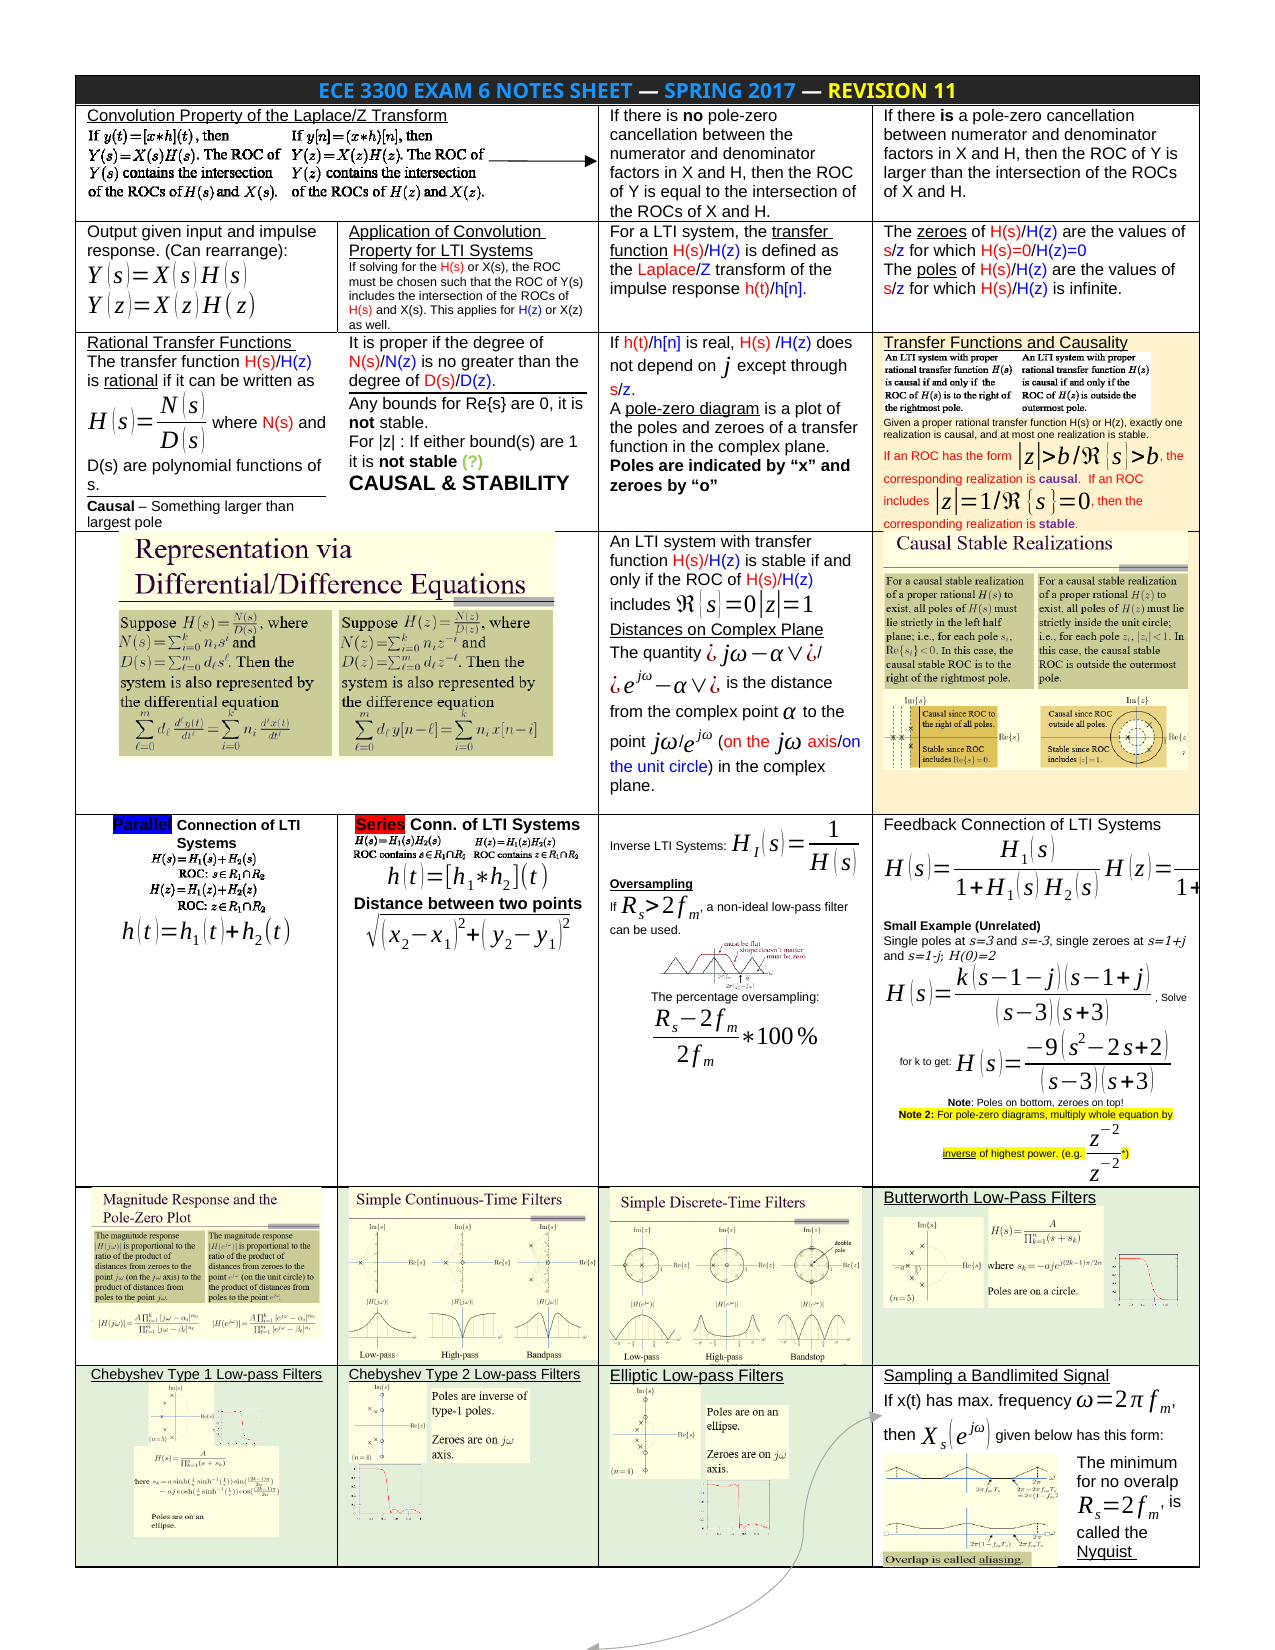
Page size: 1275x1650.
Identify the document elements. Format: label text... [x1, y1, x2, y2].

table_cell [76, 532, 598, 814]
table_cell If there is no pole-zero cancellation between the numerator and denominator factors in X and H, then the ROC of Y is equal to the intersection of the ROCs of X and H. [599, 106, 872, 221]
table_cell Series Conn. of LTI Systems Distance between two points [338, 815, 598, 1186]
table_cell Butterworth Low-Pass Filters [873, 1188, 1199, 1365]
picture [988, 1206, 1104, 1308]
table_cell Feedback Connection of LTI Systems Small Example (Unrelated) Single poles at s=3 and s=-3, single zeroes at s=1+j and s=1-j; H(0)=2 , Solve for k to get: Note: Poles on bottom, zeroes on top! Note 2: For pole-zero diagrams, multiply whole equation by inverse of highest power. (e.g. *) [873, 815, 1199, 1186]
picture [660, 937, 810, 990]
picture [883, 1217, 984, 1308]
picture [118, 531, 555, 759]
picture [609, 1385, 789, 1539]
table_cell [76, 1366, 337, 1566]
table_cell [873, 1366, 1199, 1566]
picture [348, 1187, 598, 1360]
table_cell Convolution Property of the Laplace/Z Transform [76, 106, 598, 221]
picture [431, 1388, 530, 1463]
table_header ECE 3300 Exam 6 Notes Sheet — Spring 2017 — Revision 10 [76, 76, 1199, 104]
picture [1108, 1251, 1183, 1308]
picture [91, 1187, 322, 1339]
table_cell [76, 1188, 337, 1365]
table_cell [599, 1366, 872, 1566]
table_cell [599, 1188, 609, 1365]
picture [133, 1382, 280, 1537]
table_cell Rational Transfer Functions The transfer function H(s)/H(z) is rational if it can be written as where N(s) and D(s) are polynomial functions of s. Causal – Something larger than largest pole [76, 333, 337, 531]
table_cell Application of Convolution Property for LTI Systems If solving for the H(s) or X(s), the ROC must be chosen such that the ROC of Y(s) includes the intersection of the ROCs of H(s) and X(s). This applies for H(z) or X(z) as well. [338, 222, 598, 332]
table_cell The zeroes of H(s)/H(z) are the values of s/z for which H(s)=0/H(z)=0 The poles of H(s)/H(z) are the values of s/z for which H(s)/H(z) is infinite. [873, 222, 1199, 332]
picture [882, 1453, 1058, 1567]
table_cell [873, 532, 1199, 814]
picture [883, 531, 1188, 770]
picture [609, 1187, 863, 1365]
table_cell If there is a pole-zero cancellation between numerator and denominator factors in X and H, then the ROC of Y is larger than the intersection of the ROCs of X and H. [873, 106, 1199, 221]
table_cell It is proper if the degree of N(s)/N(z) is no greater than the degree of D(s)/D(z). Any bounds for Re{s} are 0, it is not stable. For |z| : If either bound(s) are 1 it is not stable (?) CAUSAL & STABILITY [338, 333, 598, 531]
table_cell For a LTI system, the transfer function H(s)/H(z) is defined as the Laplace/Z transform of the impulse response h(t)/h[n]. [599, 222, 872, 332]
table_cell Output given input and impulse response. (Can rearrange): [76, 222, 337, 332]
table_cell [338, 1188, 598, 1365]
picture [348, 1382, 427, 1522]
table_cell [338, 1366, 598, 1566]
table_cell Inverse LTI Systems: Oversampling If , a non-ideal low-pass filter can be used. The percentage oversampling: [599, 815, 872, 1186]
table_cell An LTI system with transfer function H(s)/H(z) is stable if and only if the ROC of H(s)/H(z) includes Distances on Complex Plane The quantity / is the distance from the complex point to the point / (on the axis/on the unit circle) in the complex plane. [599, 532, 872, 814]
table_cell If h(t)/h[n] is real, H(s) /H(z) does not depend on except through s/z. A pole-zero diagram is a plot of the poles and zeroes of a transfer function in the complex plane. Poles are indicated by “x” and zeroes by “o” [599, 333, 872, 531]
table_cell Parallel Connection of LTI Systems [76, 815, 337, 1186]
table_cell [863, 1188, 872, 1365]
table_cell Transfer Functions and Causality Given a proper rational transfer function H(s) or H(z), exactly one realization is causal, and at most one realization is stable. If an ROC has the form , the corresponding realization is causal. If an ROC includes , then the corresponding realization is stable. [873, 333, 1199, 531]
